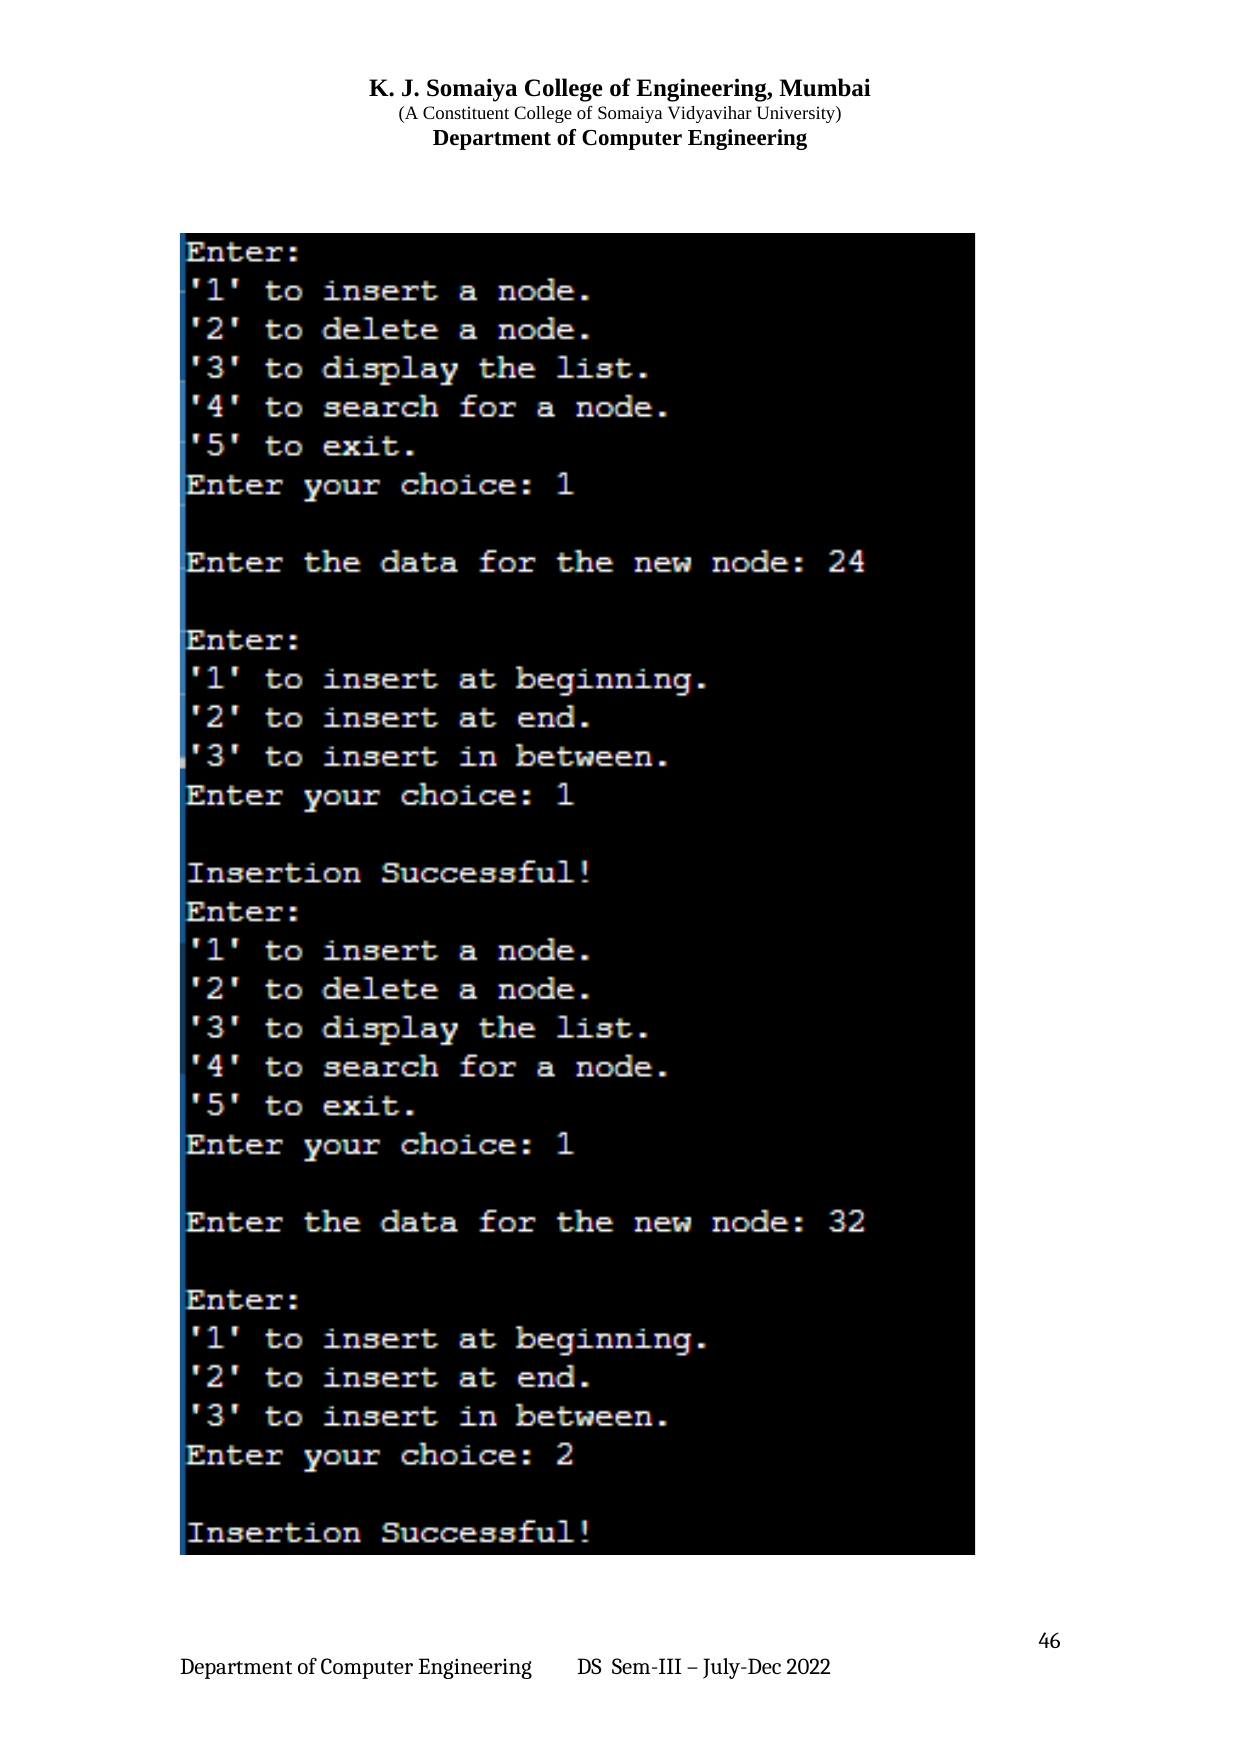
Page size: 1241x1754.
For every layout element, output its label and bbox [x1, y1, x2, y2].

picture [179, 233, 976, 1555]
